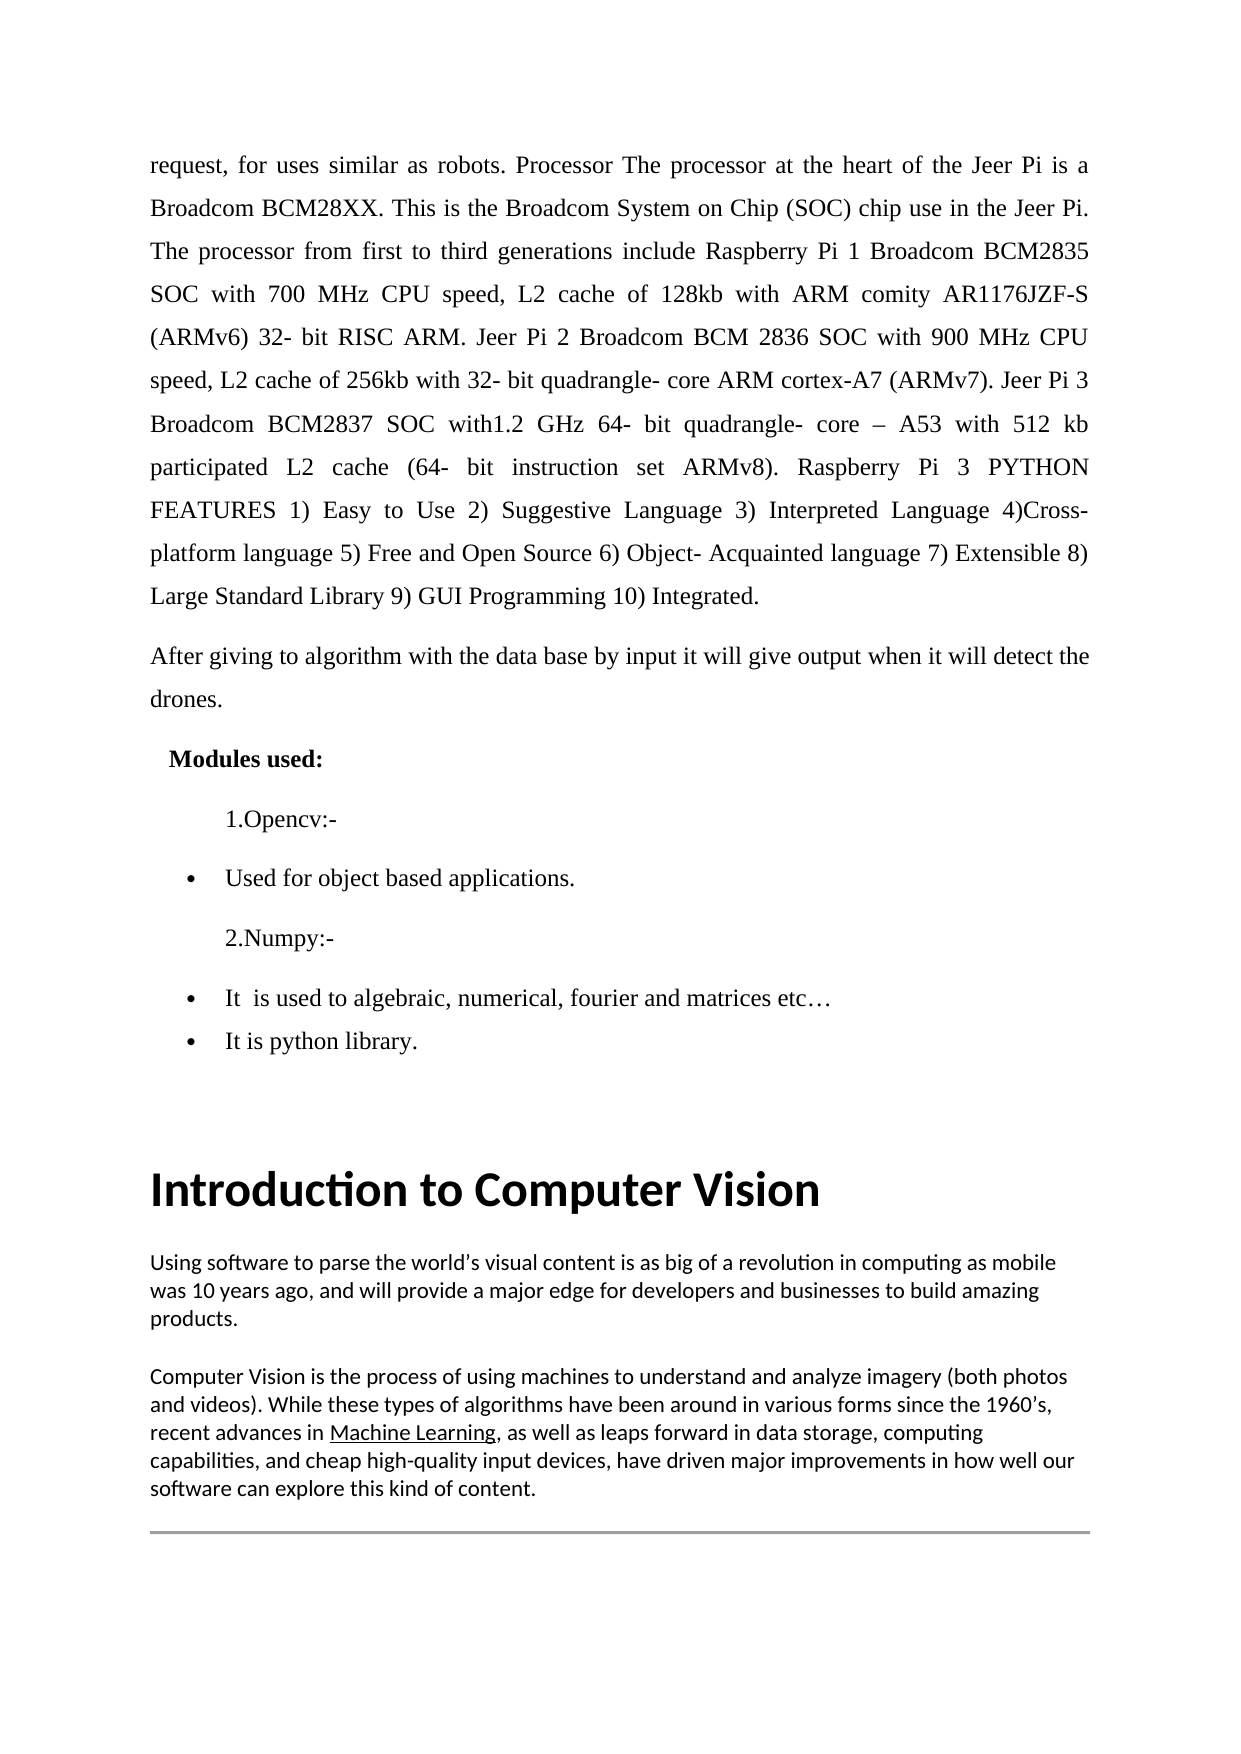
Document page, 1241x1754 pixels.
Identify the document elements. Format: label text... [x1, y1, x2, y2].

text Using software to parse the world’s visual content is as big of a revolution in computing as mobile was 10 years ago, and will provide a major edge for developers and businesses to build amazing products. [150, 1248, 1090, 1333]
list It is python library. [187, 1026, 1090, 1055]
text Computer Vision is the process of using machines to understand and analyze imagery (both photos and videos). While these types of algorithms have been around in various forms since the 1960’s, recent advances in Machine Learning, as well as leaps forward in data storage, computing capabilities, and cheap high-quality input devices, have driven major improvements in how well our software can explore this kind of content. [150, 1362, 1090, 1502]
list Used for object based applications. [187, 863, 1090, 892]
text Introduction to Computer Vision [150, 1158, 1090, 1219]
text Modules used: [150, 744, 1090, 773]
text 1.Opencv:- [225, 804, 1090, 832]
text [150, 150, 1090, 610]
list It is used to algebraic, numerical, fourier and matrices etc… [187, 983, 1090, 1012]
text 2.Numpy:- [225, 923, 1090, 952]
text After giving to algorithm with the data base by input it will give output when it will detect the drones. [150, 641, 1090, 713]
